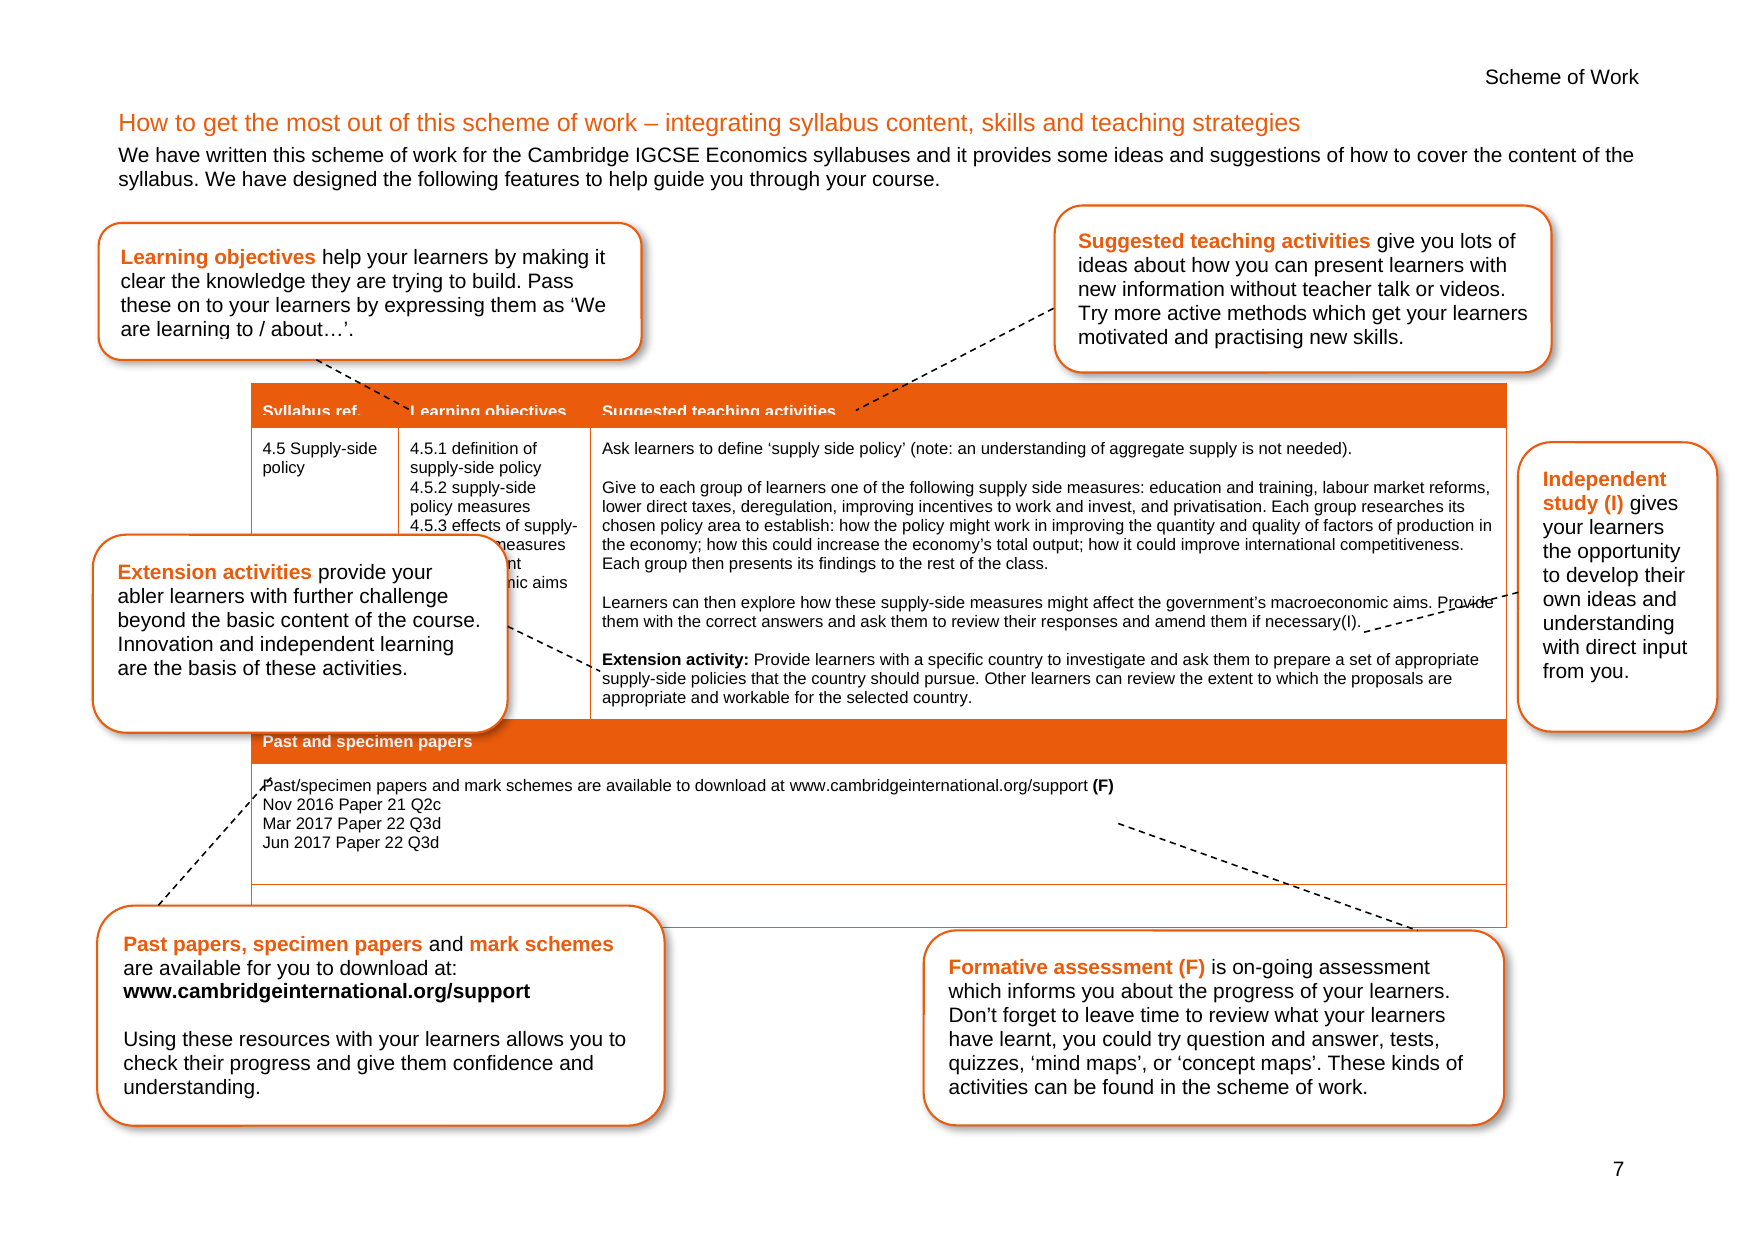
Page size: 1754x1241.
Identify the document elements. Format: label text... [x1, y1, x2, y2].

table_header Syllabus ref. [252, 384, 398, 426]
table_header Suggested teaching activities [591, 384, 1506, 426]
table_cell 4.5 Supply-side policy [252, 428, 398, 532]
table_cell Past and specimen papers [252, 720, 1506, 763]
table_cell Ask learners to define ‘supply side policy’ (note: an understanding of aggregate supply is not needed). Give to each group of learners one of the following supply side measures: education and training, labour market reforms, lower direct taxes, deregulation, improving incentives to work and invest, and privatisation. Each group researches its chosen policy area to establish: how the policy might work in improving the quantity and quality of factors of production in the economy; how this could increase the economy’s total output; how it could improve international competitiveness. Each group then presents its findings to the rest of the class. Learners can then explore how these supply-side measures might affect the government’s macroeconomic aims. Provide them with the correct answers and ask them to review their responses and amend them if necessary(I). Extension activity: Provide learners with a specific country to investigate and ask them to prepare a set of appropriate supply-side policies that the country should pursue. Other learners can review the extent to which the proposals are appropriate and workable for the selected country. [591, 428, 1506, 719]
table_cell Past/specimen papers and mark schemes are available to download at www.cambridgeinternational.org/support (F) Nov 2016 Paper 21 Q2c Mar 2017 Paper 22 Q3d Jun 2017 Paper 22 Q3d [252, 764, 1506, 883]
table_cell 4.5.1 definition of supply-side policy 4.5.2 supply-side policy measures 4.5.3 effects of supply-side policy measures on government macroeconomic aims [399, 428, 590, 719]
table_cell [252, 885, 1506, 927]
text We have written this scheme of work for the Cambridge IGCSE Economics syllabuses and it provides some ideas and suggestions of how to cover the content of the syllabus. We have designed the following features to help guide you through your course. [118, 143, 1639, 191]
table_header Learning objectives [399, 384, 590, 426]
subtitle How to get the most out of this scheme of work – integrating syllabus content, skills and teaching strategies [118, 108, 1639, 137]
